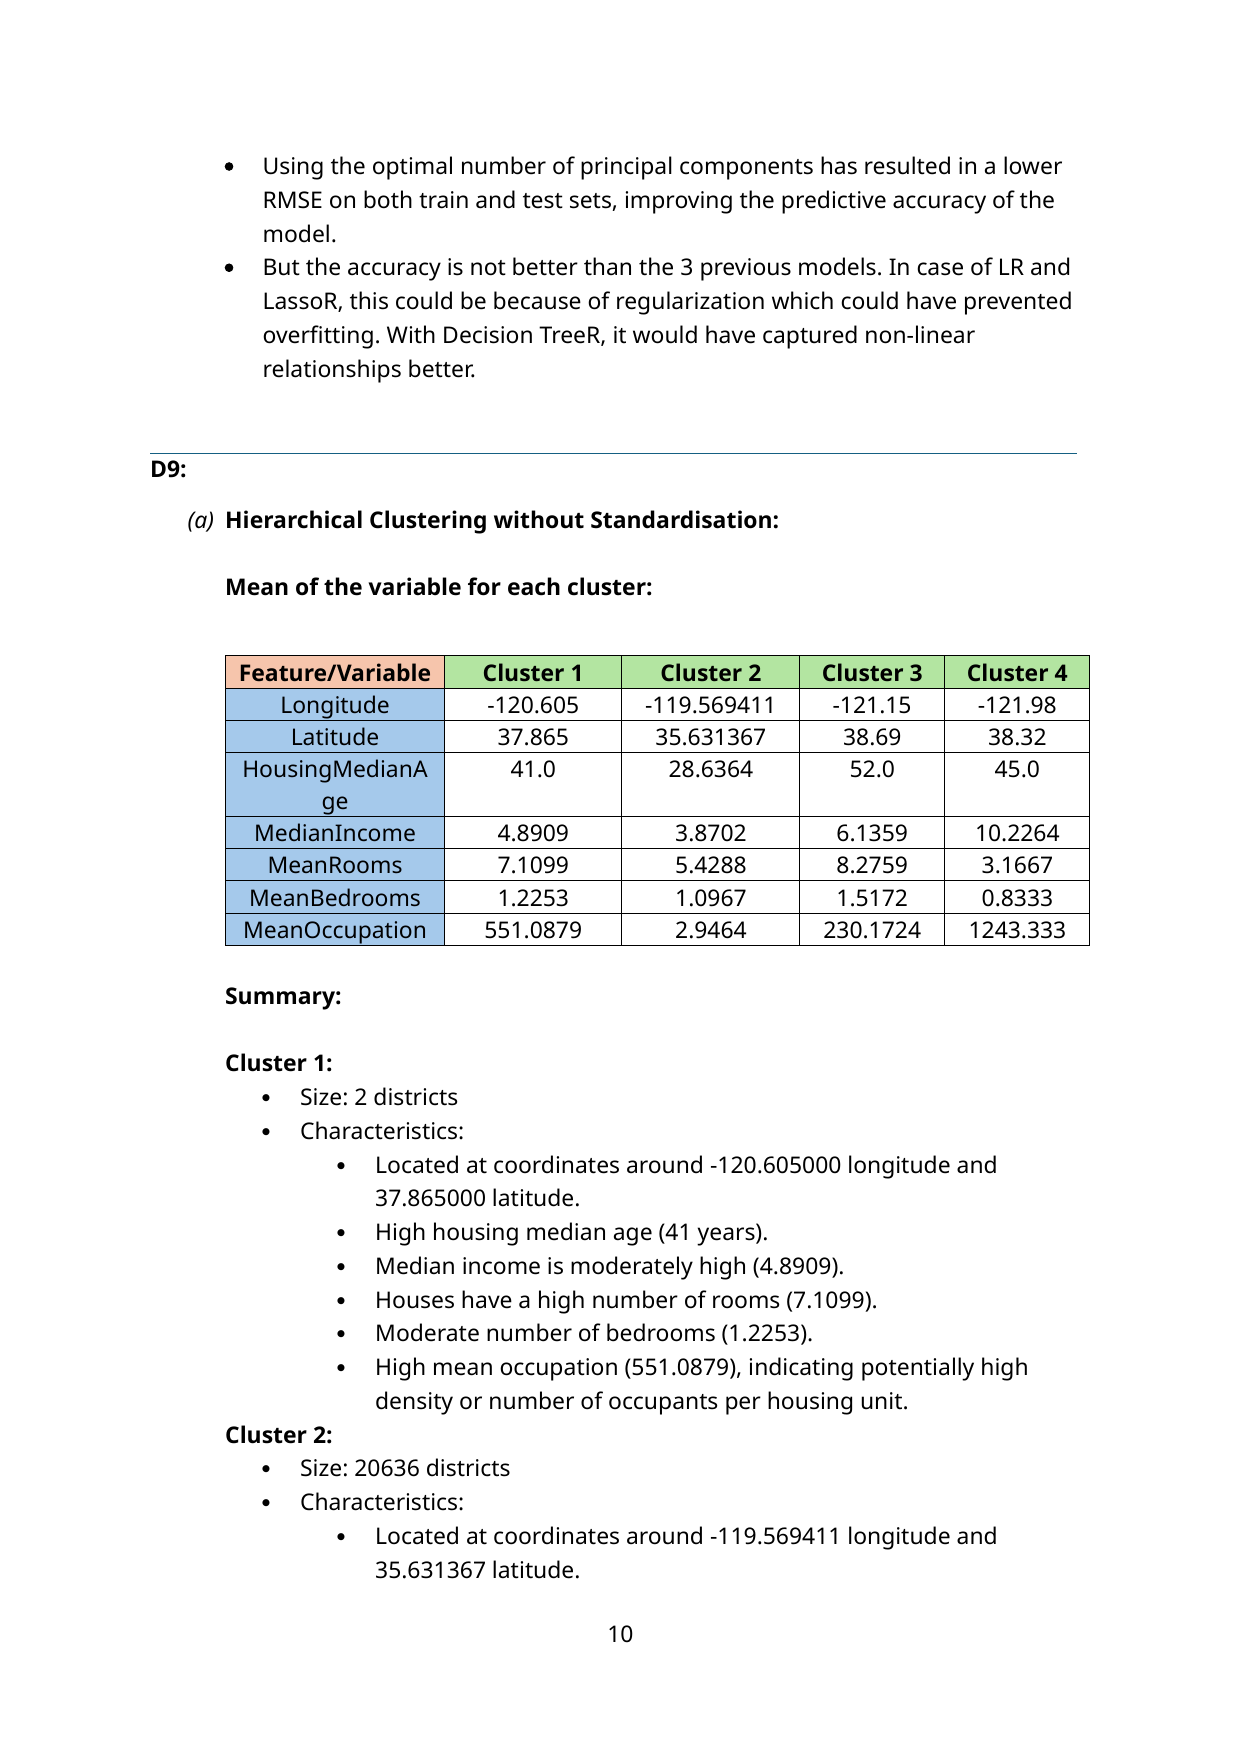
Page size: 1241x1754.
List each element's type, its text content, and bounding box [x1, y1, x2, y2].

table_cell HousingMedianAge [226, 753, 444, 816]
table_cell 6.1359 [800, 817, 944, 848]
table_cell Longitude [226, 689, 444, 720]
table_cell 3.1667 [945, 849, 1089, 880]
table_cell 41.0 [445, 753, 621, 816]
list Moderate number of bedrooms (1.2253). [337, 1317, 1090, 1348]
table_cell 38.32 [945, 721, 1089, 752]
text D9: [150, 453, 1090, 484]
list Characteristics: [262, 1115, 1090, 1146]
table_cell 35.631367 [622, 721, 799, 752]
table_cell -119.569411 [622, 689, 799, 720]
list Median income is moderately high (4.8909). [337, 1250, 1090, 1281]
table_cell 551.0879 [445, 914, 621, 945]
list High housing median age (41 years). [337, 1216, 1090, 1247]
table_cell -121.98 [945, 689, 1089, 720]
list But the accuracy is not better than the 3 previous models. In case of LR and LassoR, this could be because of regularization which could have prevented overfitting. With Decision TreeR, it would have captured non-linear relationships better. [225, 251, 1090, 384]
table_cell MeanOccupation [226, 914, 444, 945]
table_cell MedianIncome [226, 817, 444, 848]
list Characteristics: [262, 1486, 1090, 1517]
table_cell 7.1099 [445, 849, 621, 880]
list Mean of the variable for each cluster: [225, 571, 1090, 602]
table_cell 45.0 [945, 753, 1089, 816]
table_header Cluster 2 [622, 656, 799, 688]
table_cell 230.1724 [800, 914, 944, 945]
table_cell 3.8702 [622, 817, 799, 848]
table_cell 1243.333 [945, 914, 1089, 945]
table_cell 1.5172 [800, 881, 944, 913]
table_cell Latitude [226, 721, 444, 752]
table_cell -120.605 [445, 689, 621, 720]
table_header Cluster 3 [800, 656, 944, 688]
table_cell 2.9464 [622, 914, 799, 945]
list Located at coordinates around -119.569411 longitude and 35.631367 latitude. [337, 1520, 1090, 1585]
table_cell 8.2759 [800, 849, 944, 880]
table_cell 28.6364 [622, 753, 799, 816]
table_cell 4.8909 [445, 817, 621, 848]
list Located at coordinates around -120.605000 longitude and 37.865000 latitude. [337, 1148, 1090, 1213]
table_cell MeanRooms [226, 849, 444, 880]
list Cluster 1: [225, 1047, 1090, 1078]
table_cell 38.69 [800, 721, 944, 752]
table_header Feature/Variable [226, 656, 444, 688]
table_cell -121.15 [800, 689, 944, 720]
table_cell 37.865 [445, 721, 621, 752]
list Using the optimal number of principal components has resulted in a lower RMSE on both train and test sets, improving the predictive accuracy of the model. [225, 150, 1090, 249]
list Summary: [225, 980, 1090, 1011]
list High mean occupation (551.0879), indicating potentially high density or number of occupants per housing unit. [337, 1351, 1090, 1416]
list Cluster 2: [225, 1418, 1090, 1450]
list Hierarchical Clustering without Standardisation: [187, 504, 1090, 535]
list Size: 20636 districts [262, 1452, 1090, 1483]
table_cell 5.4288 [622, 849, 799, 880]
table_header Cluster 4 [945, 656, 1089, 688]
table_cell 10.2264 [945, 817, 1089, 848]
table_cell 1.0967 [622, 881, 799, 913]
list Size: 2 districts [262, 1081, 1090, 1112]
table_cell MeanBedrooms [226, 881, 444, 913]
table_cell 1.2253 [445, 881, 621, 913]
table_cell 52.0 [800, 753, 944, 816]
table_header Cluster 1 [445, 656, 621, 688]
list Houses have a high number of rooms (7.1099). [337, 1283, 1090, 1315]
table_cell 0.8333 [945, 881, 1089, 913]
